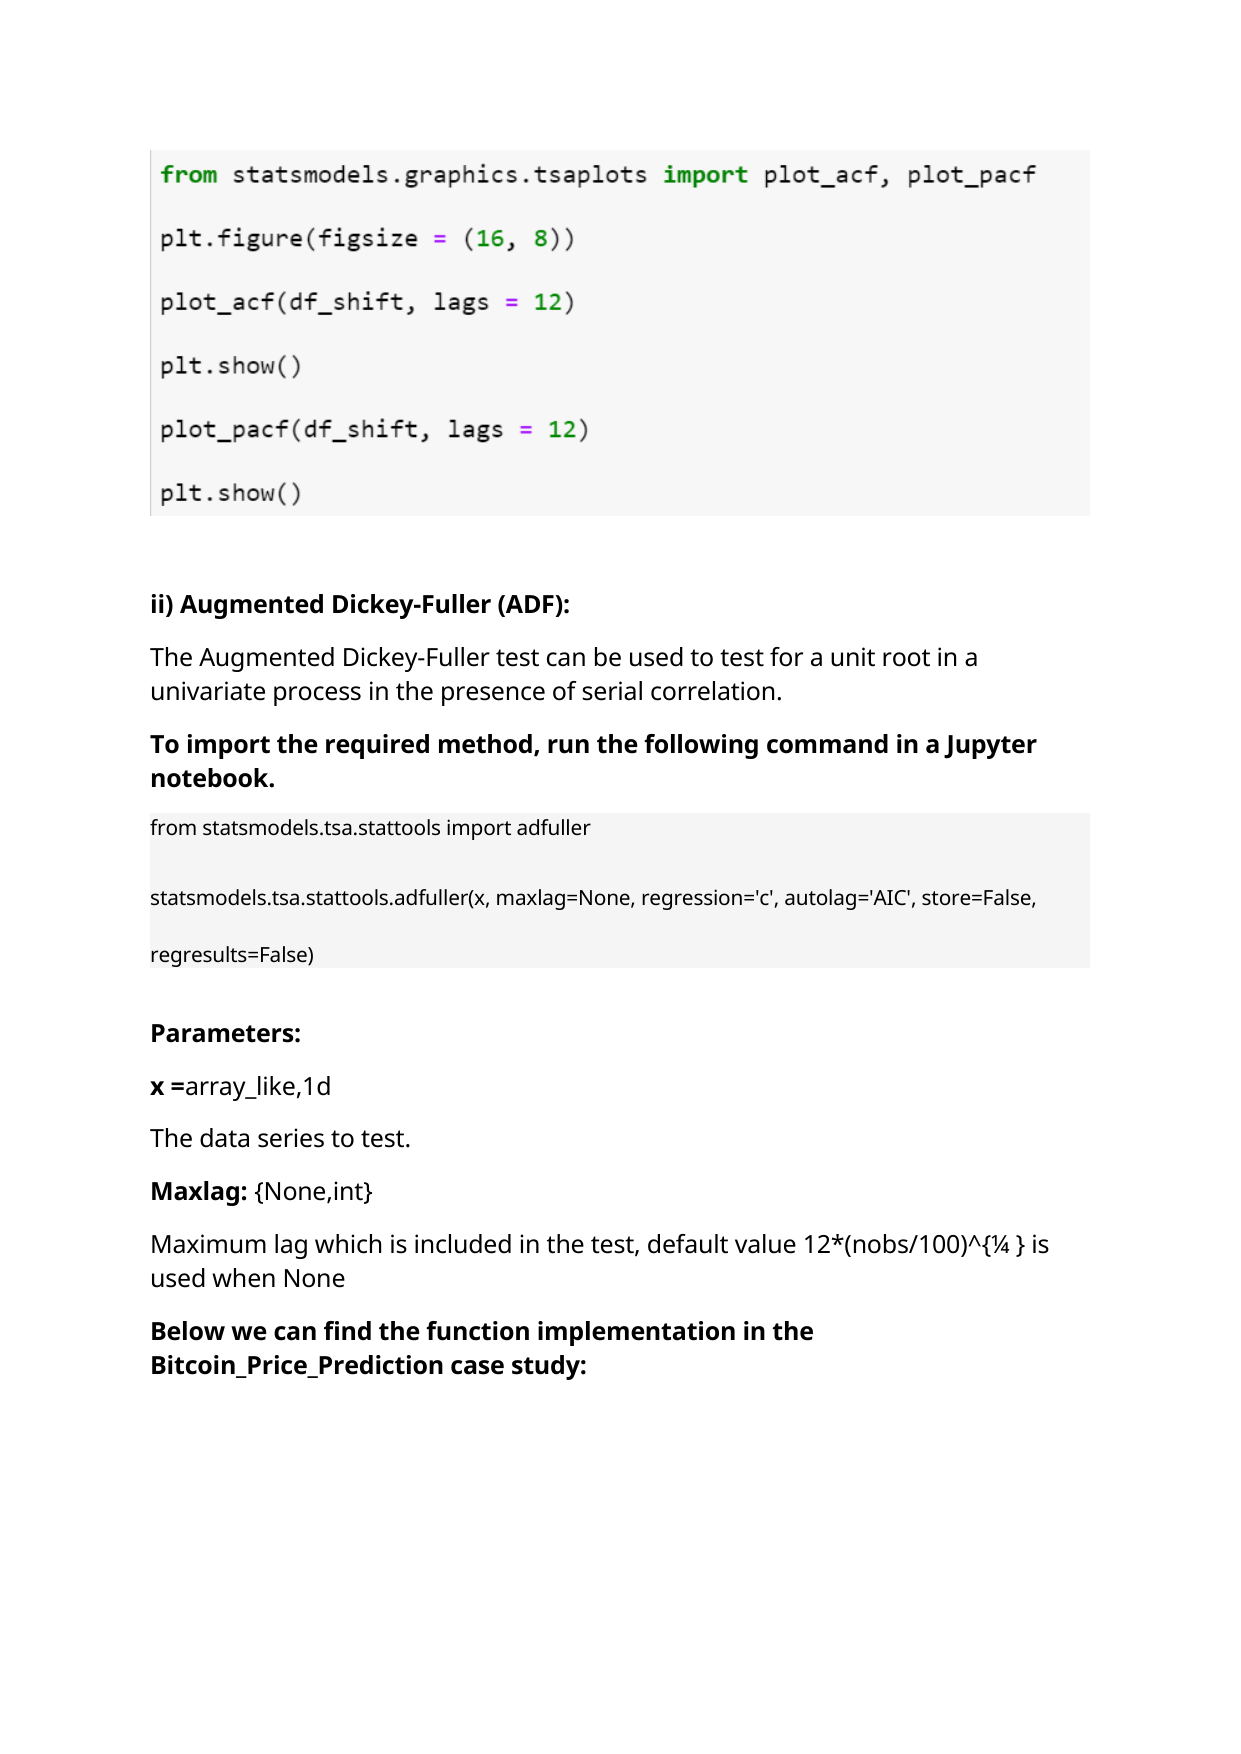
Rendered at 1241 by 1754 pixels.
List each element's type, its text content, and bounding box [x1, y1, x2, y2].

text Parameters: [150, 1015, 1090, 1049]
text ii) Augmented Dickey-Fuller (ADF): [150, 587, 1090, 621]
text To import the required method, run the following command in a Jupyter notebook. [150, 727, 1090, 795]
text Maximum lag which is included in the test, default value 12*(nobs/100)^{¼ } is used when None [150, 1227, 1090, 1295]
text statsmodels.tsa.stattools.adfuller(x, maxlag=None, regression='c', autolag='AIC', store=False, regresults=False) [150, 883, 1090, 968]
text The data series to test. [150, 1121, 1090, 1155]
text Below we can find the function implementation in the Bitcoin_Price_Prediction case study: [150, 1313, 1090, 1382]
text Maxlag: {None,int} [150, 1174, 1090, 1208]
picture [150, 150, 1091, 516]
text x =array_like,1d [150, 1068, 1090, 1102]
text The Augmented Dickey-Fuller test can be used to test for a unit root in a univariate process in the presence of serial correlation. [150, 640, 1090, 708]
text from statsmodels.tsa.stattools import adfuller [150, 813, 1090, 842]
